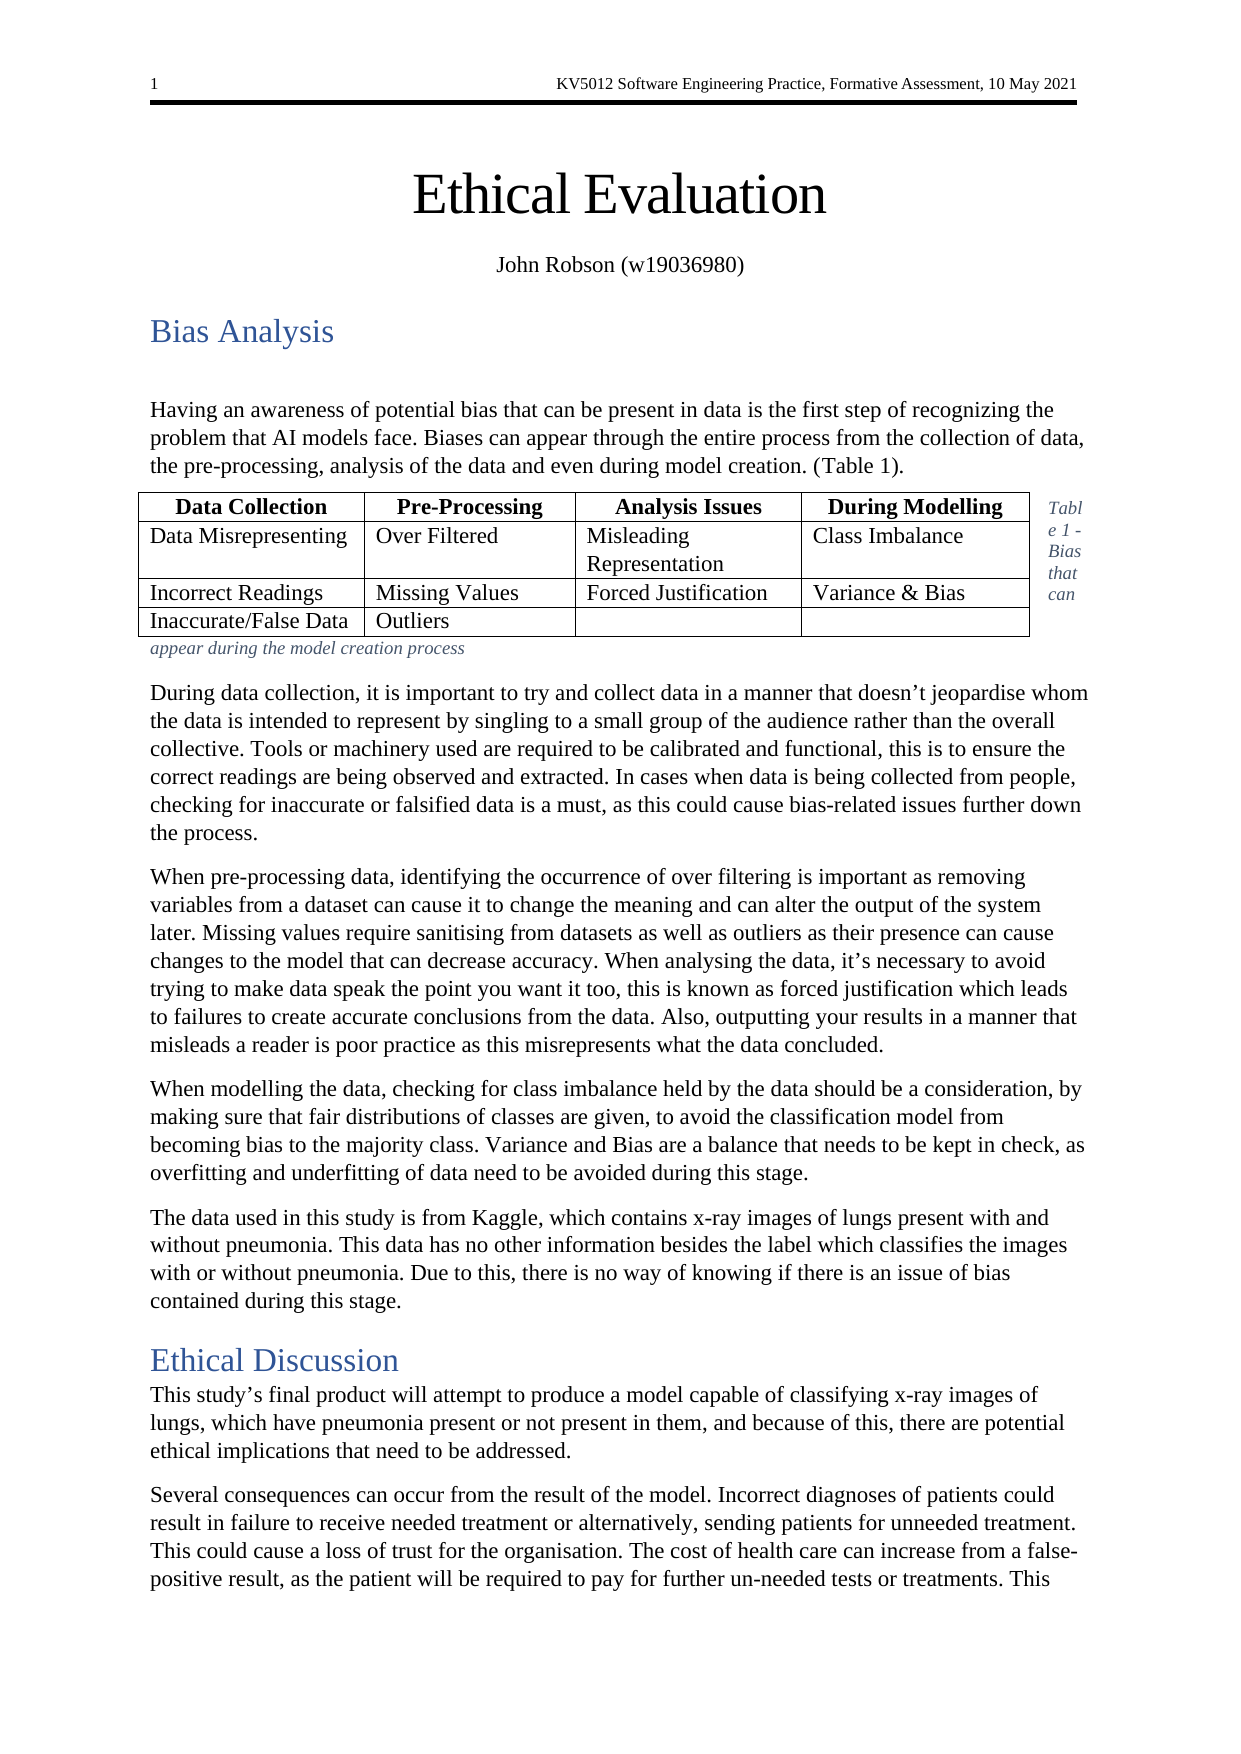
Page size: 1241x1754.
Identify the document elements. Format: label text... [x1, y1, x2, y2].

table_cell Missing Values [365, 579, 575, 607]
table_cell Forced Justification [576, 579, 801, 607]
text When pre-processing data, identifying the occurrence of over filtering is important as removing variables from a dataset can cause it to change the meaning and can alter the output of the system later. Missing values require sanitising from datasets as well as outliers as their presence can cause changes to the model that can decrease accuracy. When analysing the data, it’s necessary to avoid trying to make data speak the point you want it too, this is known as forced justification which leads to failures to create accurate conclusions from the data. Also, outputting your results in a manner that misleads a reader is poor practice as this misrepresents what the data concluded. [150, 863, 1090, 1057]
text When modelling the data, checking for class imbalance held by the data should be a consideration, by making sure that fair distributions of classes are given, to avoid the classification model from becoming bias to the majority class. Variance and Bias are a balance that needs to be kept in check, as overfitting and underfitting of data need to be avoided during this stage. [150, 1075, 1090, 1185]
text This study’s final product will attempt to produce a model capable of classifying x-ray images of lungs, which have pneumonia present or not present in them, and because of this, there are potential ethical implications that need to be addressed. [150, 1381, 1090, 1463]
text Having an awareness of potential bias that can be present in data is the first step of recognizing the problem that AI models face. Biases can appear through the entire process from the collection of data, the pre-processing, analysis of the data and even during model creation. (Table 1). [150, 396, 1090, 479]
table_cell Incorrect Readings [139, 579, 364, 607]
subtitle Ethical Discussion [150, 1340, 1090, 1378]
table_header During Modelling [802, 493, 1029, 521]
table_cell Over Filtered [365, 522, 575, 578]
text During data collection, it is important to try and collect data in a manner that doesn’t jeopardise whom the data is intended to represent by singling to a small group of the audience rather than the overall collective. Tools or machinery used are required to be calibrated and functional, this is to ensure the correct readings are being observed and extracted. In cases when data is being collected from people, checking for inaccurate or falsified data is a must, as this could cause bias-related issues further down the process. [150, 679, 1090, 845]
table_cell Data Misrepresenting [139, 522, 364, 578]
subtitle Bias Analysis [150, 311, 1090, 349]
table_header Pre-Processing [365, 493, 575, 521]
table_cell Inaccurate/False Data [139, 608, 364, 636]
table_header Analysis Issues [576, 493, 801, 521]
table_cell [802, 608, 1029, 636]
table_cell Misleading Representation [576, 522, 801, 578]
table_cell Outliers [365, 608, 575, 636]
text Table 1 - Bias that can appear during the model creation process [150, 497, 1090, 658]
text John Robson (w19036980) [150, 252, 1090, 278]
title Ethical Evaluation [150, 159, 1090, 227]
table_header Data Collection [139, 493, 364, 521]
text The data used in this study is from Kaggle, which contains x-ray images of lungs present with and without pneumonia. This data has no other information besides the label which classifies the images with or without pneumonia. Due to this, there is no way of knowing if there is an issue of bias contained during this stage. [150, 1203, 1090, 1314]
table_cell Variance & Bias [802, 579, 1029, 607]
table_cell [576, 608, 801, 636]
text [150, 1481, 1090, 1591]
table_cell Class Imbalance [802, 522, 1029, 578]
